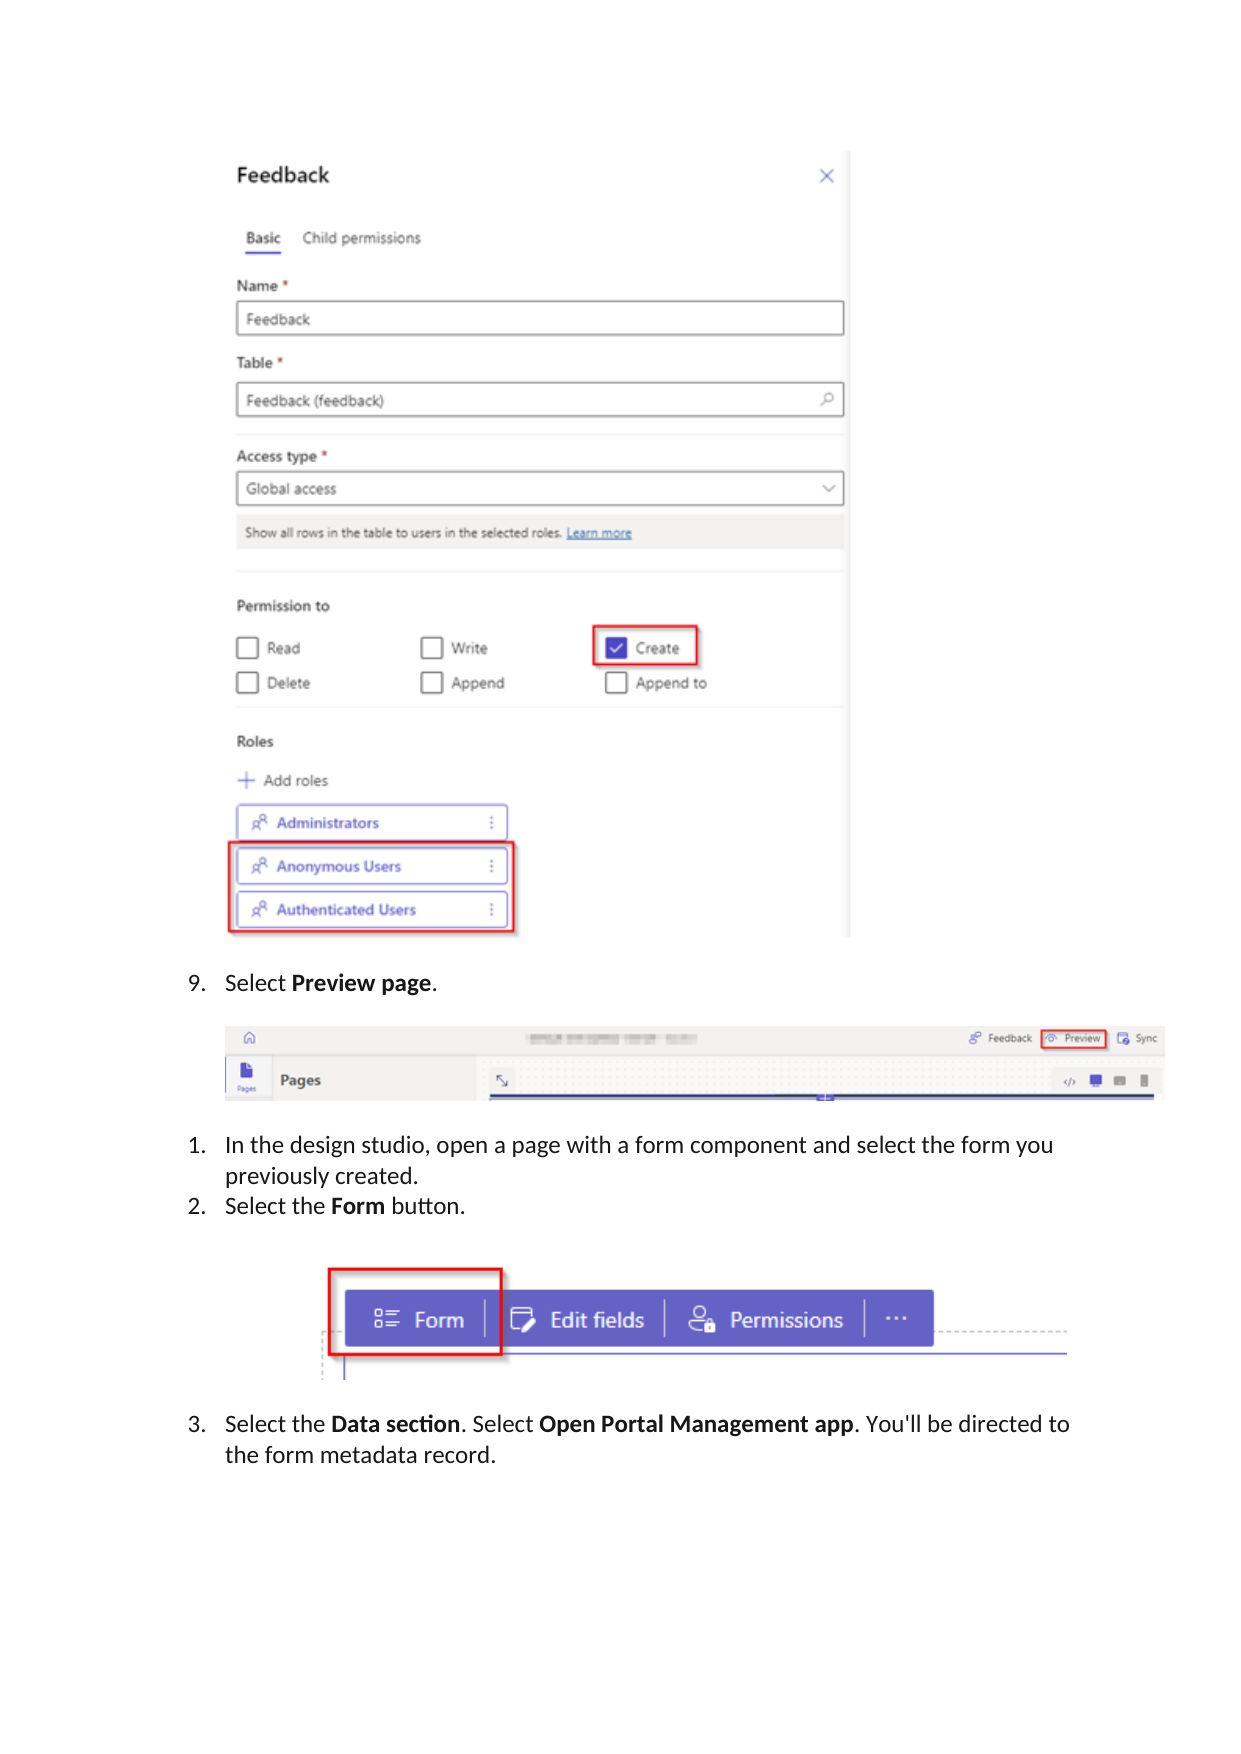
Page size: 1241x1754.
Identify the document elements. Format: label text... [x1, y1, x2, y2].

list Select Preview page. [187, 967, 1090, 997]
list Select the Form button. [187, 1190, 1090, 1221]
picture [225, 1026, 1166, 1101]
list Select the Data section. Select Open Portal Management app. You'll be directed to the form metadata record. [187, 1409, 1090, 1470]
list In the design studio, open a page with a form component and select the form you previously created. [187, 1129, 1090, 1190]
picture [225, 1250, 1067, 1380]
picture [225, 150, 851, 938]
